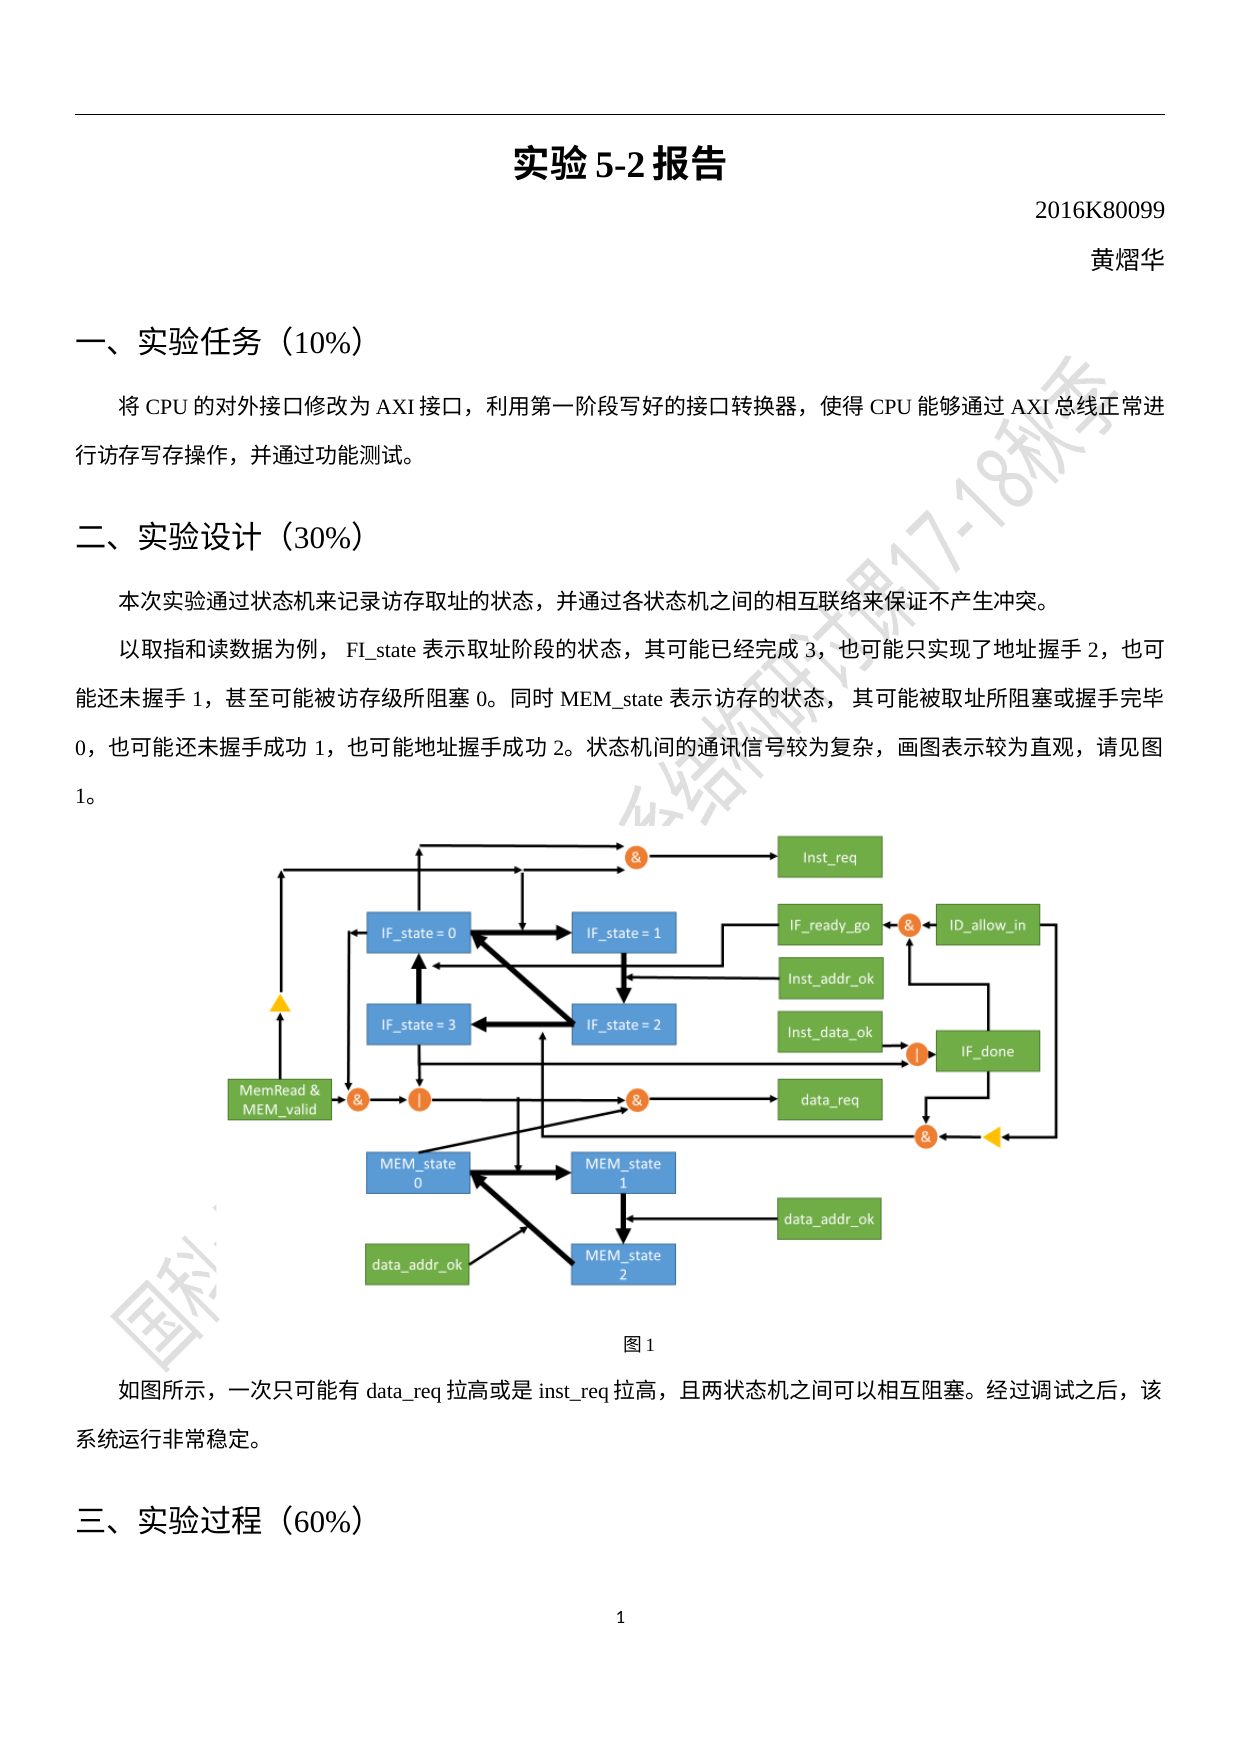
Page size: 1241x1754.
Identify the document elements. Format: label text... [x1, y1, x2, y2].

text 如图所示，一次只可能有data_req拉高或是inst_req拉高，且两状态机之间可以相互阻塞。经过调试之后，该系统运行非常稳定。 [75, 1373, 1165, 1454]
text 本次实验通过状态机来记录访存取址的状态，并通过各状态机之间的相互联络来保证不产生冲突。 [75, 583, 1165, 616]
text 一、实验任务（10%） [75, 307, 1165, 372]
text 2016K80099 [75, 194, 1165, 226]
picture [216, 826, 1068, 1306]
text 将CPU的对外接口修改为AXI接口，利用第一阶段写好的接口转换器，使得CPU能够通过AXI总线正常进行访存写存操作，并通过功能测试。 [75, 389, 1165, 470]
text 实验5-2报告 [75, 129, 1165, 194]
text 三、实验过程（60%） [75, 1486, 1165, 1551]
text 以取指和读数据为例， FI_state 表示取址阶段的状态，其可能已经完成 3，也可能只实现了地址握手 2，也可能还未握手 1，甚至可能被访存级所阻塞 0。同时 MEM_state 表示访存的状态， 其可能被取址所阻塞或握手完毕 0，也可能还未握手成功 1，也可能地址握手成功 2。状态机间的通讯信号较为复杂，画图表示较为直观，请见图1。 [75, 632, 1165, 810]
text 二、实验设计（30%） [75, 502, 1165, 567]
text 黄熠华 [75, 226, 1165, 291]
text 图1 [75, 1327, 1165, 1359]
